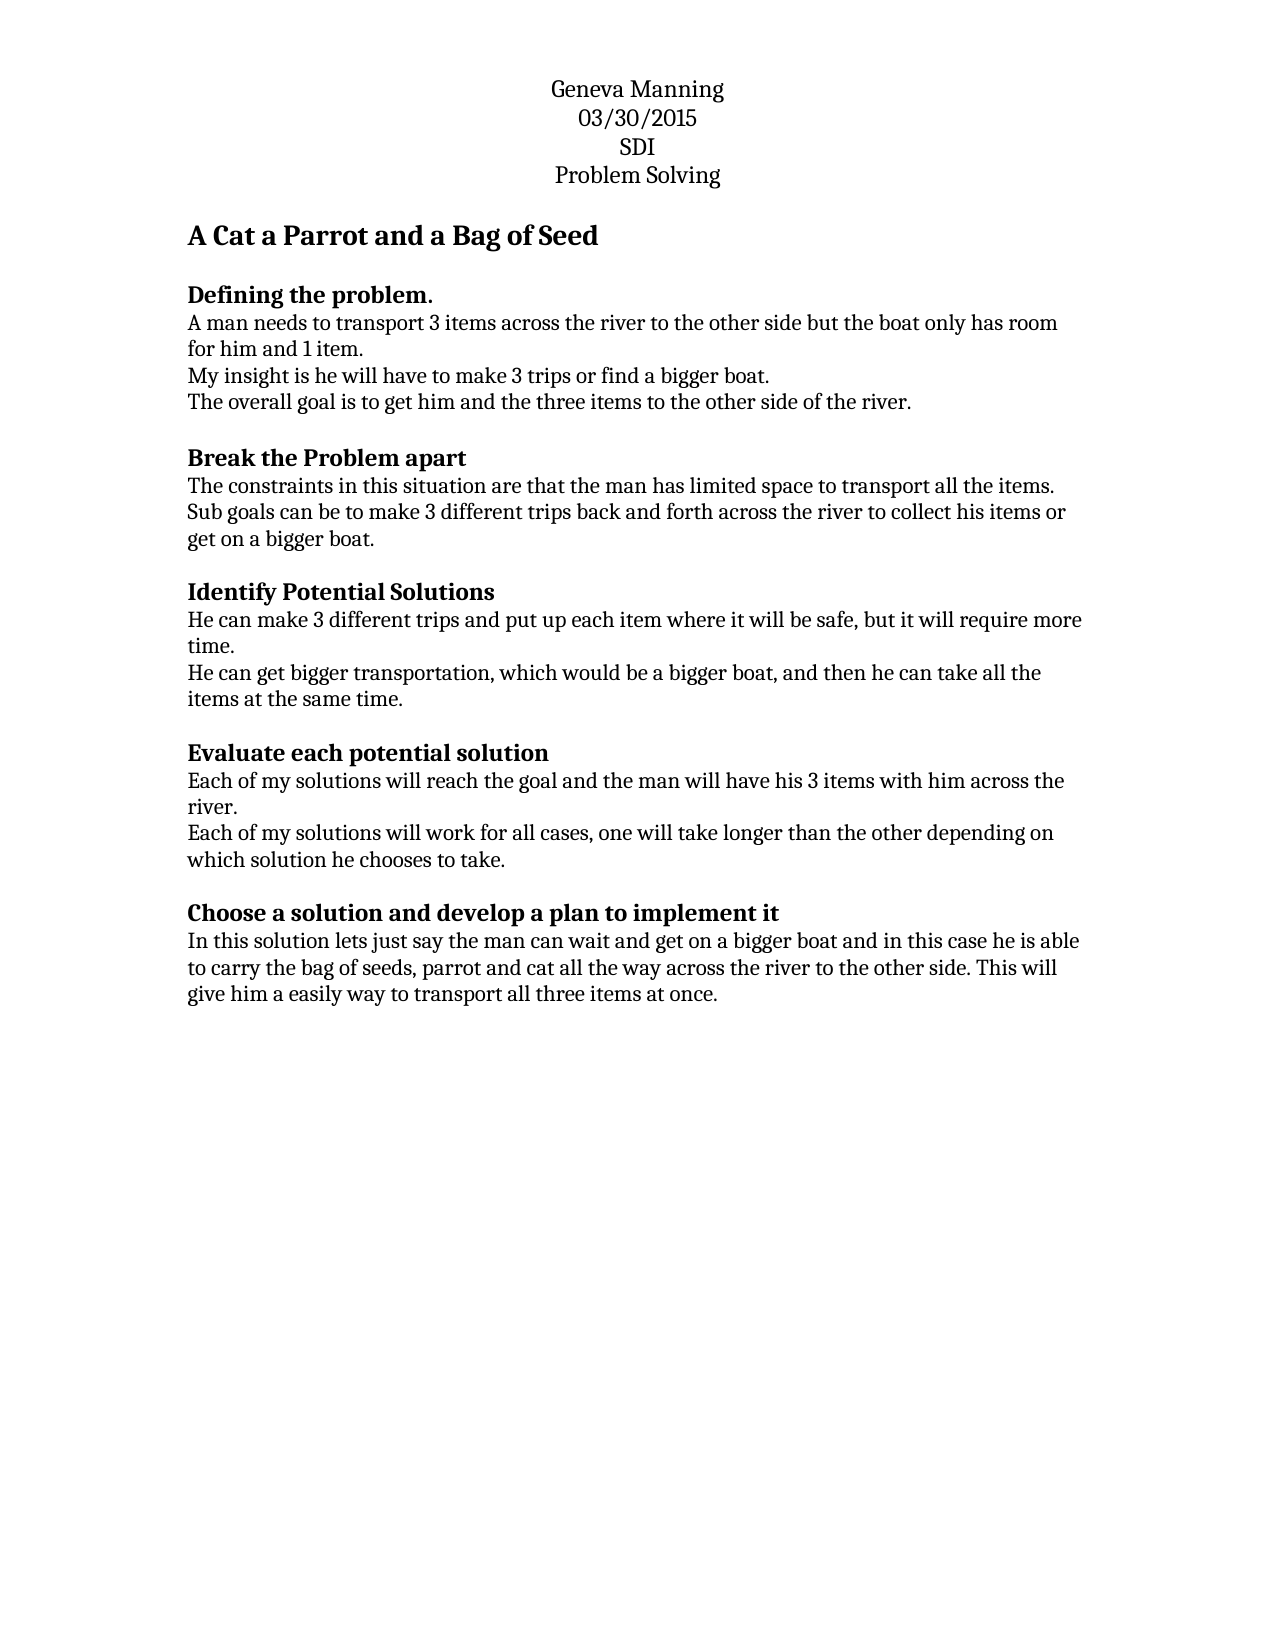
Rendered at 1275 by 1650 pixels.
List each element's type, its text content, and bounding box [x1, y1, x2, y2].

text Each of my solutions will reach the goal and the man will have his 3 items with him across the river. [187, 767, 1087, 820]
text The overall goal is to get him and the three items to the other side of the river. [187, 389, 1087, 415]
text Defining the problem. [187, 281, 1087, 310]
text In this solution lets just say the man can wait and get on a bigger boat and in this case he is able to carry the bag of seeds, parrot and cat all the way across the river to the other side. This will give him a easily way to transport all three items at once. [187, 928, 1087, 1007]
text The constraints in this situation are that the man has limited space to transport all the items. [187, 473, 1087, 499]
text Choose a solution and develop a plan to implement it [187, 899, 1087, 928]
text A man needs to transport 3 items across the river to the other side but the boat only has room for him and 1 item. [187, 310, 1087, 362]
text A Cat a Parrot and a Bag of Seed [187, 219, 1087, 252]
text He can get bigger transportation, which would be a bigger boat, and then he can take all the items at the same time. [187, 659, 1087, 712]
text Sub goals can be to make 3 different trips back and forth across the river to collect his items or get on a bigger boat. [187, 499, 1087, 552]
text Break the Problem apart [187, 444, 1087, 473]
text Evaluate each potential solution [187, 739, 1087, 767]
text Each of my solutions will work for all cases, one will take longer than the other depending on which solution he chooses to take. [187, 820, 1087, 873]
text Identify Potential Solutions [187, 578, 1087, 607]
text My insight is he will have to make 3 trips or find a bigger boat. [187, 362, 1087, 389]
text He can make 3 different trips and put up each item where it will be safe, but it will require more time. [187, 607, 1087, 659]
